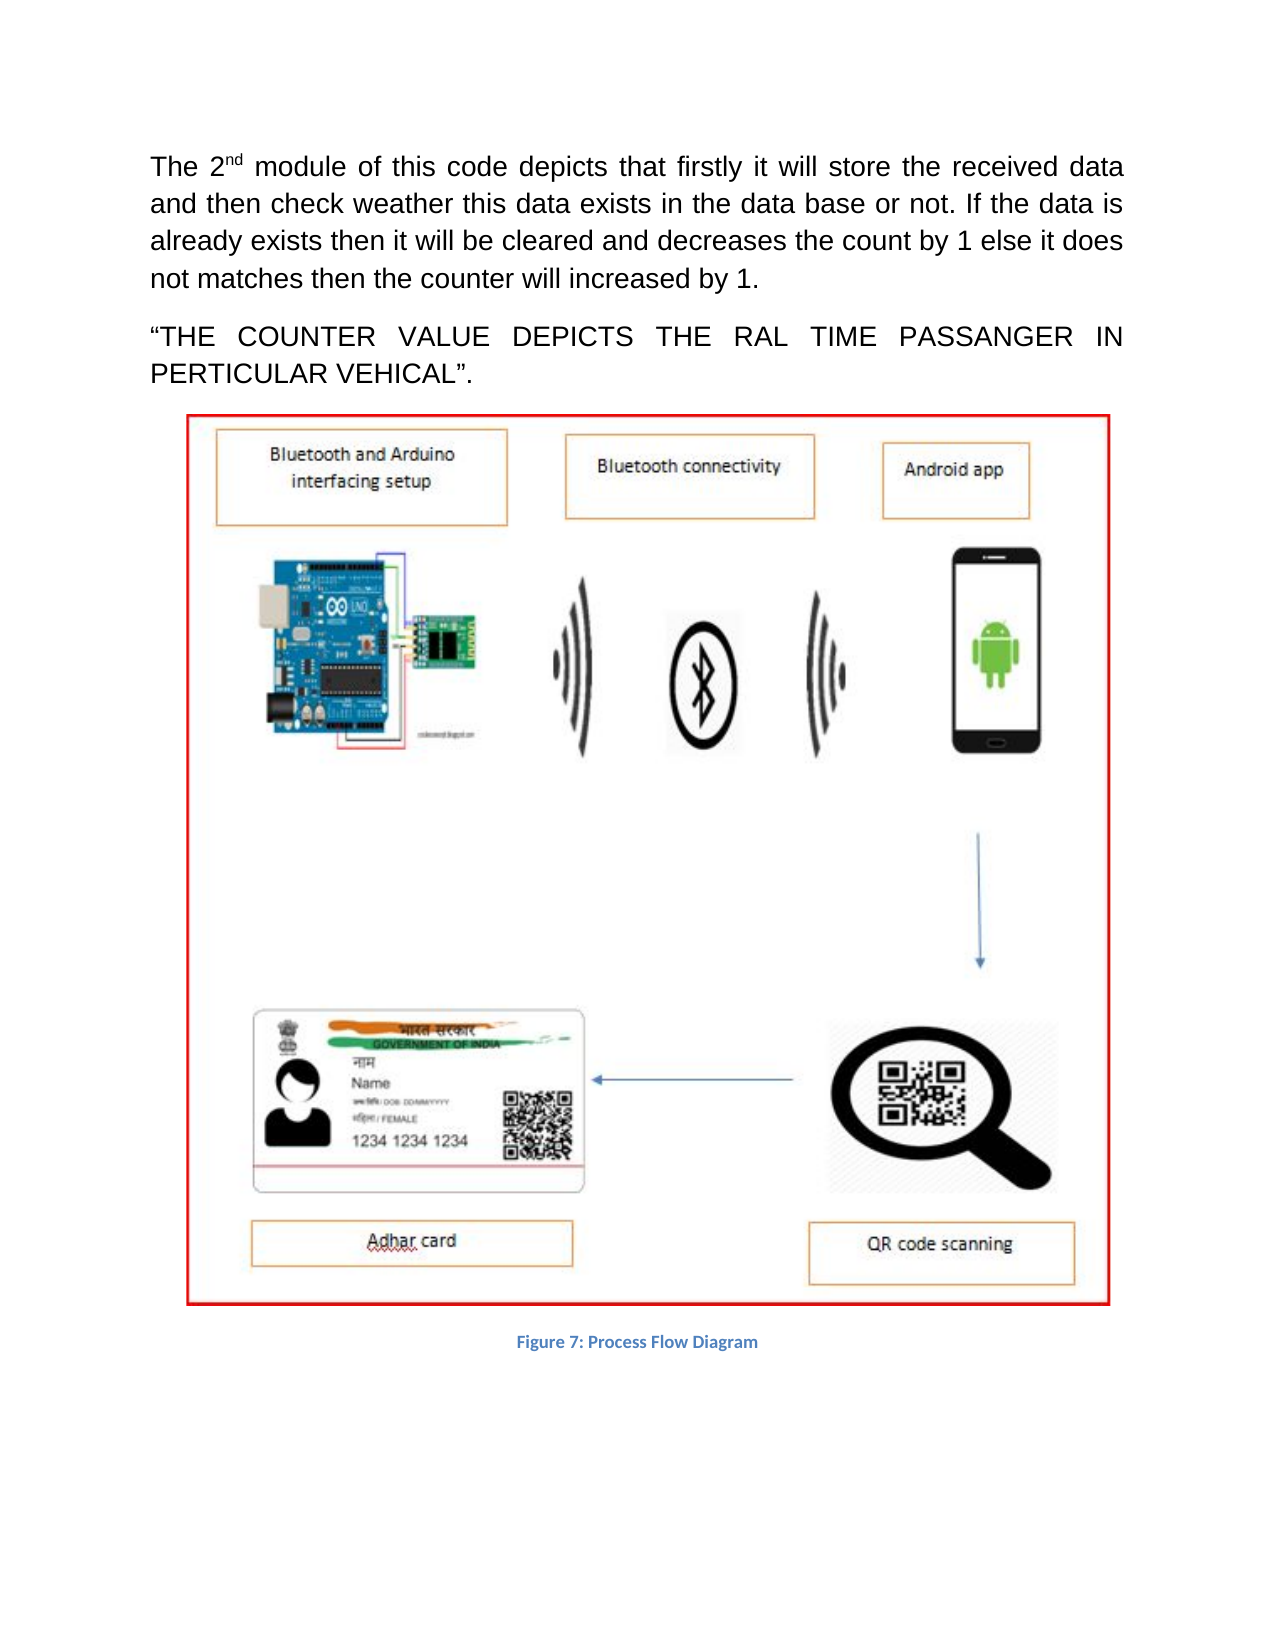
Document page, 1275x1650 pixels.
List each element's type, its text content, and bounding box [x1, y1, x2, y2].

picture [186, 414, 1111, 1306]
text The 2nd module of this code depicts that firstly it will store the received data and then check weather this data exists in the data base or not. If the data is already exists then it will be cleared and decreases the count by 1 else it does not matches then the counter will increased by 1. [150, 150, 1125, 294]
text “THE COUNTER VALUE DEPICTS THE RAL TIME PASSANGER IN PERTICULAR VEHICAL”. [150, 319, 1125, 389]
